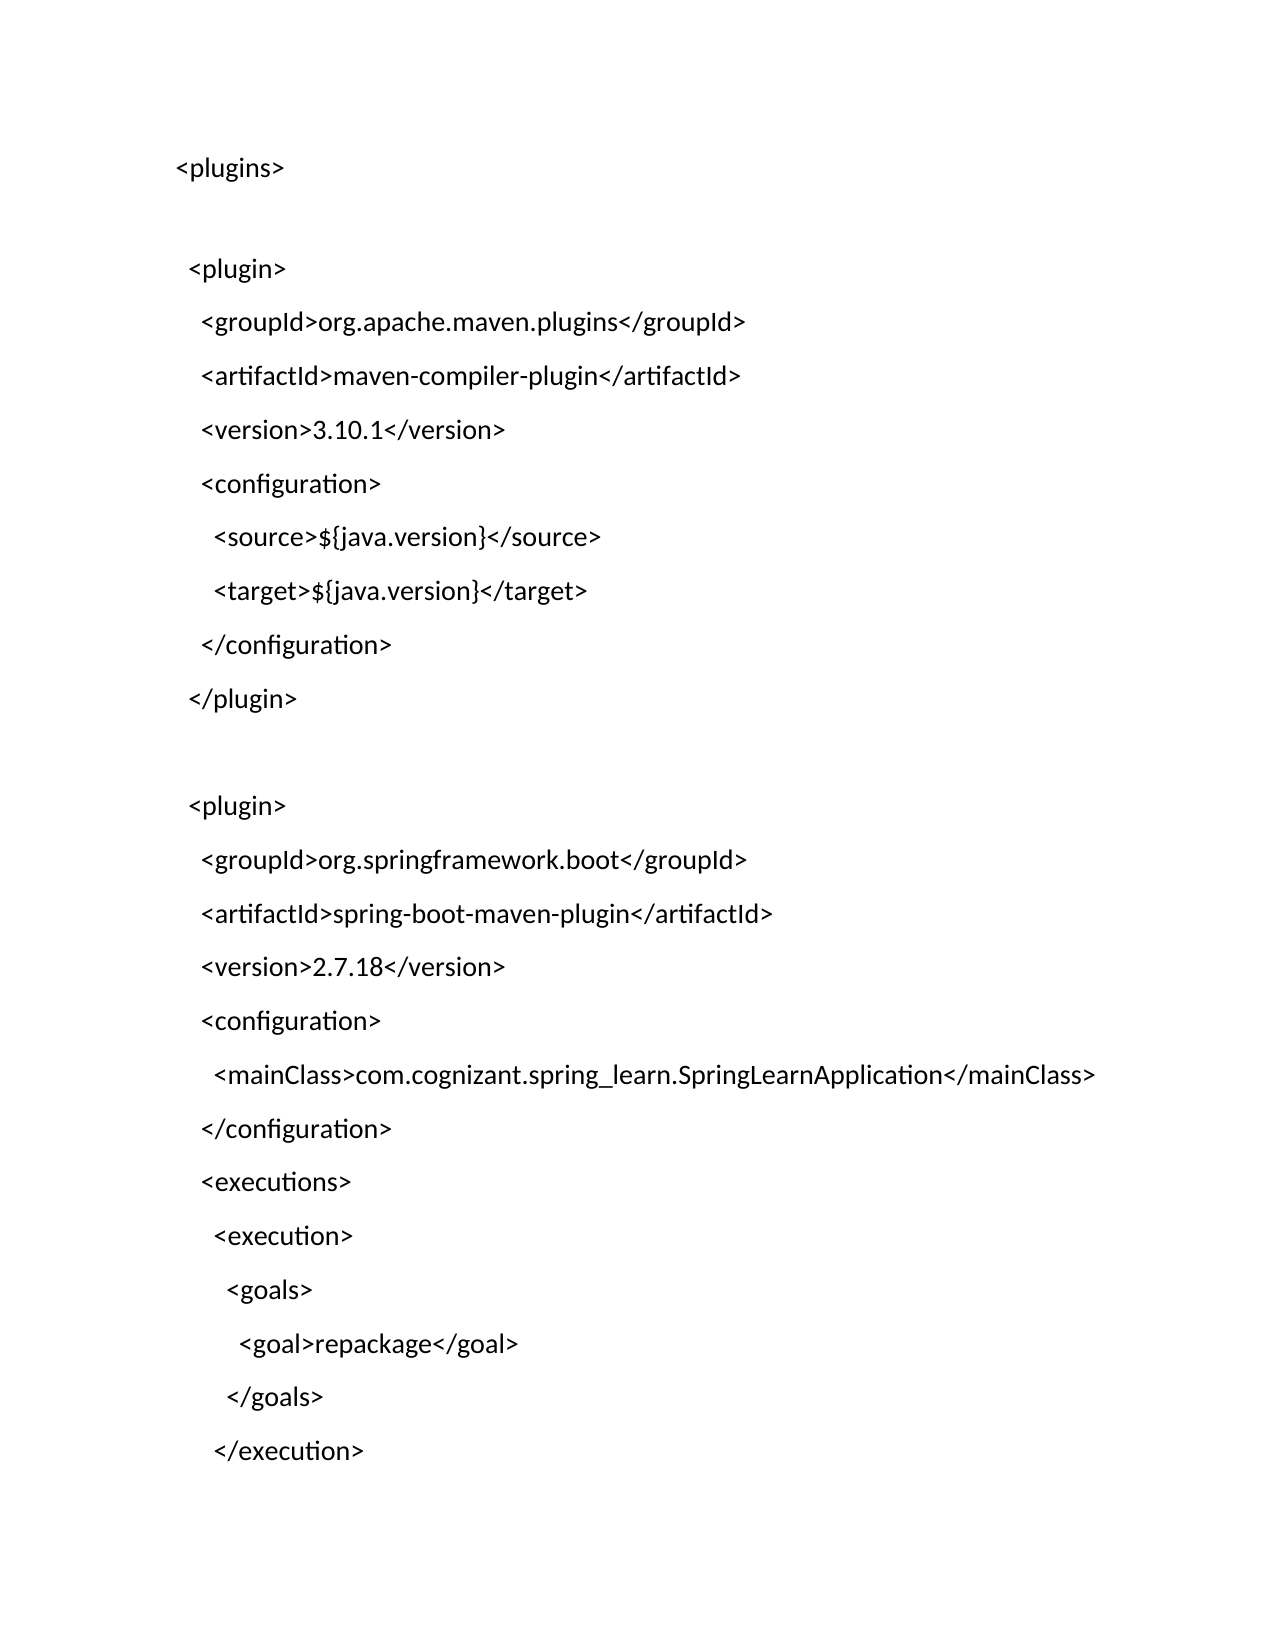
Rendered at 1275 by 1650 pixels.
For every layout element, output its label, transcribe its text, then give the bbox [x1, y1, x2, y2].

text <version>2.7.18</version> [150, 949, 1125, 984]
text <plugin> [150, 788, 1125, 822]
text <execution> [150, 1218, 1125, 1252]
text <configuration> [150, 1003, 1125, 1037]
text </execution> [150, 1433, 1125, 1467]
text <mainClass>com.cognizant.spring_learn.SpringLearnApplication</mainClass> [150, 1057, 1125, 1091]
text <source>${java.version}</source> [150, 519, 1125, 554]
text <target>${java.version}</target> [150, 573, 1125, 607]
text <groupId>org.springframework.boot</groupId> [150, 842, 1125, 876]
text </goals> [150, 1379, 1125, 1414]
text <artifactId>maven-compiler-plugin</artifactId> [150, 358, 1125, 392]
text <executions> [150, 1164, 1125, 1199]
text <goal>repackage</goal> [150, 1326, 1125, 1360]
text <groupId>org.apache.maven.plugins</groupId> [150, 304, 1125, 339]
text <plugins> [150, 150, 1125, 184]
text </configuration> [150, 1111, 1125, 1145]
text </configuration> [150, 627, 1125, 661]
text <goals> [150, 1272, 1125, 1306]
text <artifactId>spring-boot-maven-plugin</artifactId> [150, 896, 1125, 930]
text <configuration> [150, 466, 1125, 500]
text <plugin> [150, 251, 1125, 285]
text <version>3.10.1</version> [150, 412, 1125, 446]
text </plugin> [150, 681, 1125, 715]
